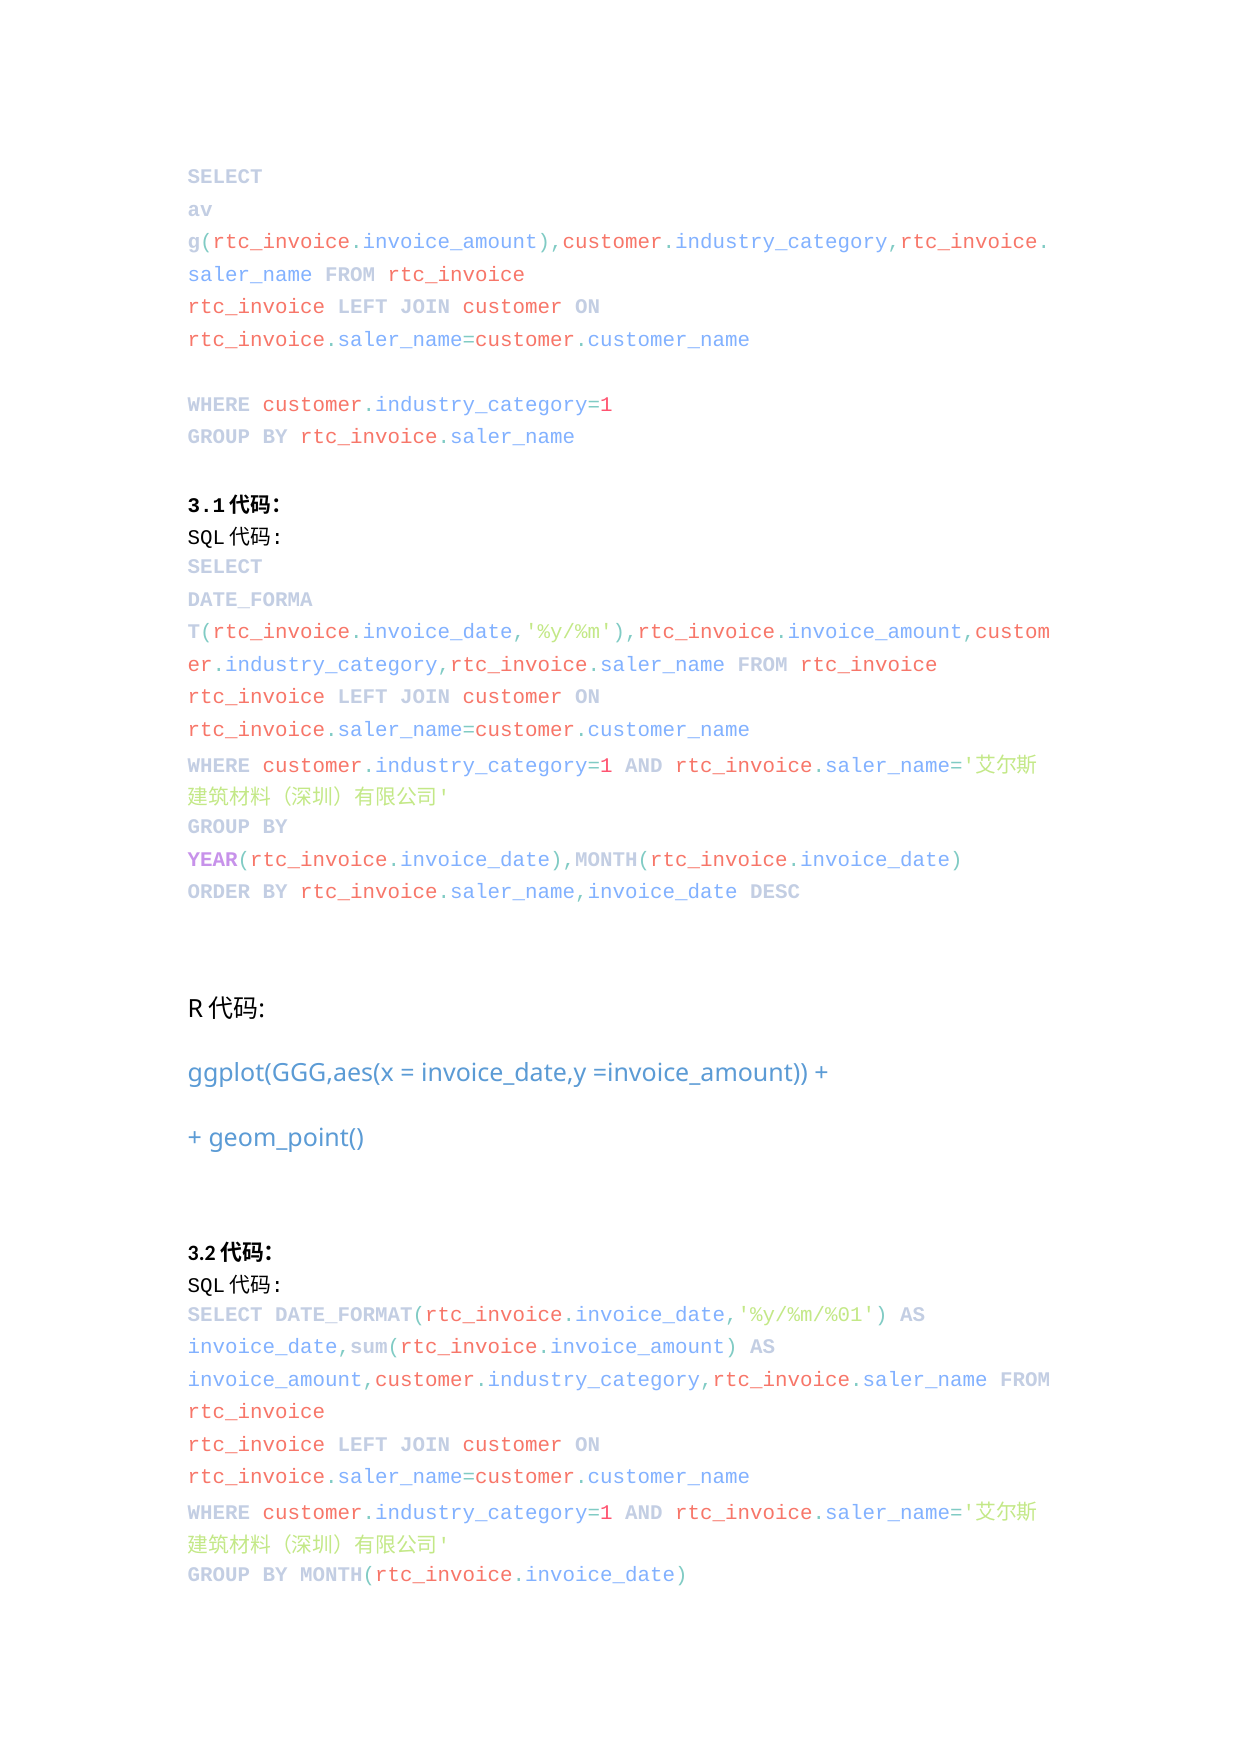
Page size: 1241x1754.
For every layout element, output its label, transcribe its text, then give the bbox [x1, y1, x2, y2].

text GROUP BY YEAR(rtc_invoice.invoice_date),MONTH(rtc_invoice.invoice_date) [187, 812, 1053, 877]
text SQL代码: [187, 519, 1053, 552]
text SELECT DATE_FORMAT(rtc_invoice.invoice_date,'%y/%m'),rtc_invoice.invoice_amount,customer.industry_category,rtc_invoice.saler_name FROM rtc_invoice [187, 552, 1053, 682]
text rtc_invoice LEFT JOIN customer ON rtc_invoice.saler_name=customer.customer_name [187, 682, 1053, 747]
text WHERE customer.industry_category=1 [187, 389, 1053, 422]
text GROUP BY rtc_invoice.saler_name [187, 422, 1053, 454]
text 3.1代码： [187, 487, 1053, 519]
text 3.2代码： [187, 1234, 1053, 1267]
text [187, 292, 1053, 357]
text SQL代码: [187, 1267, 1053, 1299]
text GROUP BY MONTH(rtc_invoice.invoice_date) [187, 1559, 1053, 1592]
text WHERE customer.industry_category=1 AND rtc_invoice.saler_name='艾尔斯建筑材料（深圳）有限公司' [187, 1494, 1053, 1559]
text ggplot(GGG,aes(x = invoice_date,y =invoice_amount)) + [187, 1039, 1053, 1104]
text + geom_point() [187, 1104, 1053, 1169]
text ORDER BY rtc_invoice.saler_name,invoice_date DESC [187, 877, 1053, 909]
text SELECT avg(rtc_invoice.invoice_amount),customer.industry_category,rtc_invoice.saler_name FROM rtc_invoice [187, 162, 1053, 292]
text SELECT DATE_FORMAT(rtc_invoice.invoice_date,'%y/%m/%01') AS invoice_date,sum(rtc_invoice.invoice_amount) AS invoice_amount,customer.industry_category,rtc_invoice.saler_name FROM rtc_invoice [187, 1299, 1053, 1429]
text R代码: [187, 974, 1053, 1039]
text WHERE customer.industry_category=1 AND rtc_invoice.saler_name='艾尔斯建筑材料（深圳）有限公司' [187, 747, 1053, 812]
text rtc_invoice LEFT JOIN customer ON rtc_invoice.saler_name=customer.customer_name [187, 1429, 1053, 1494]
